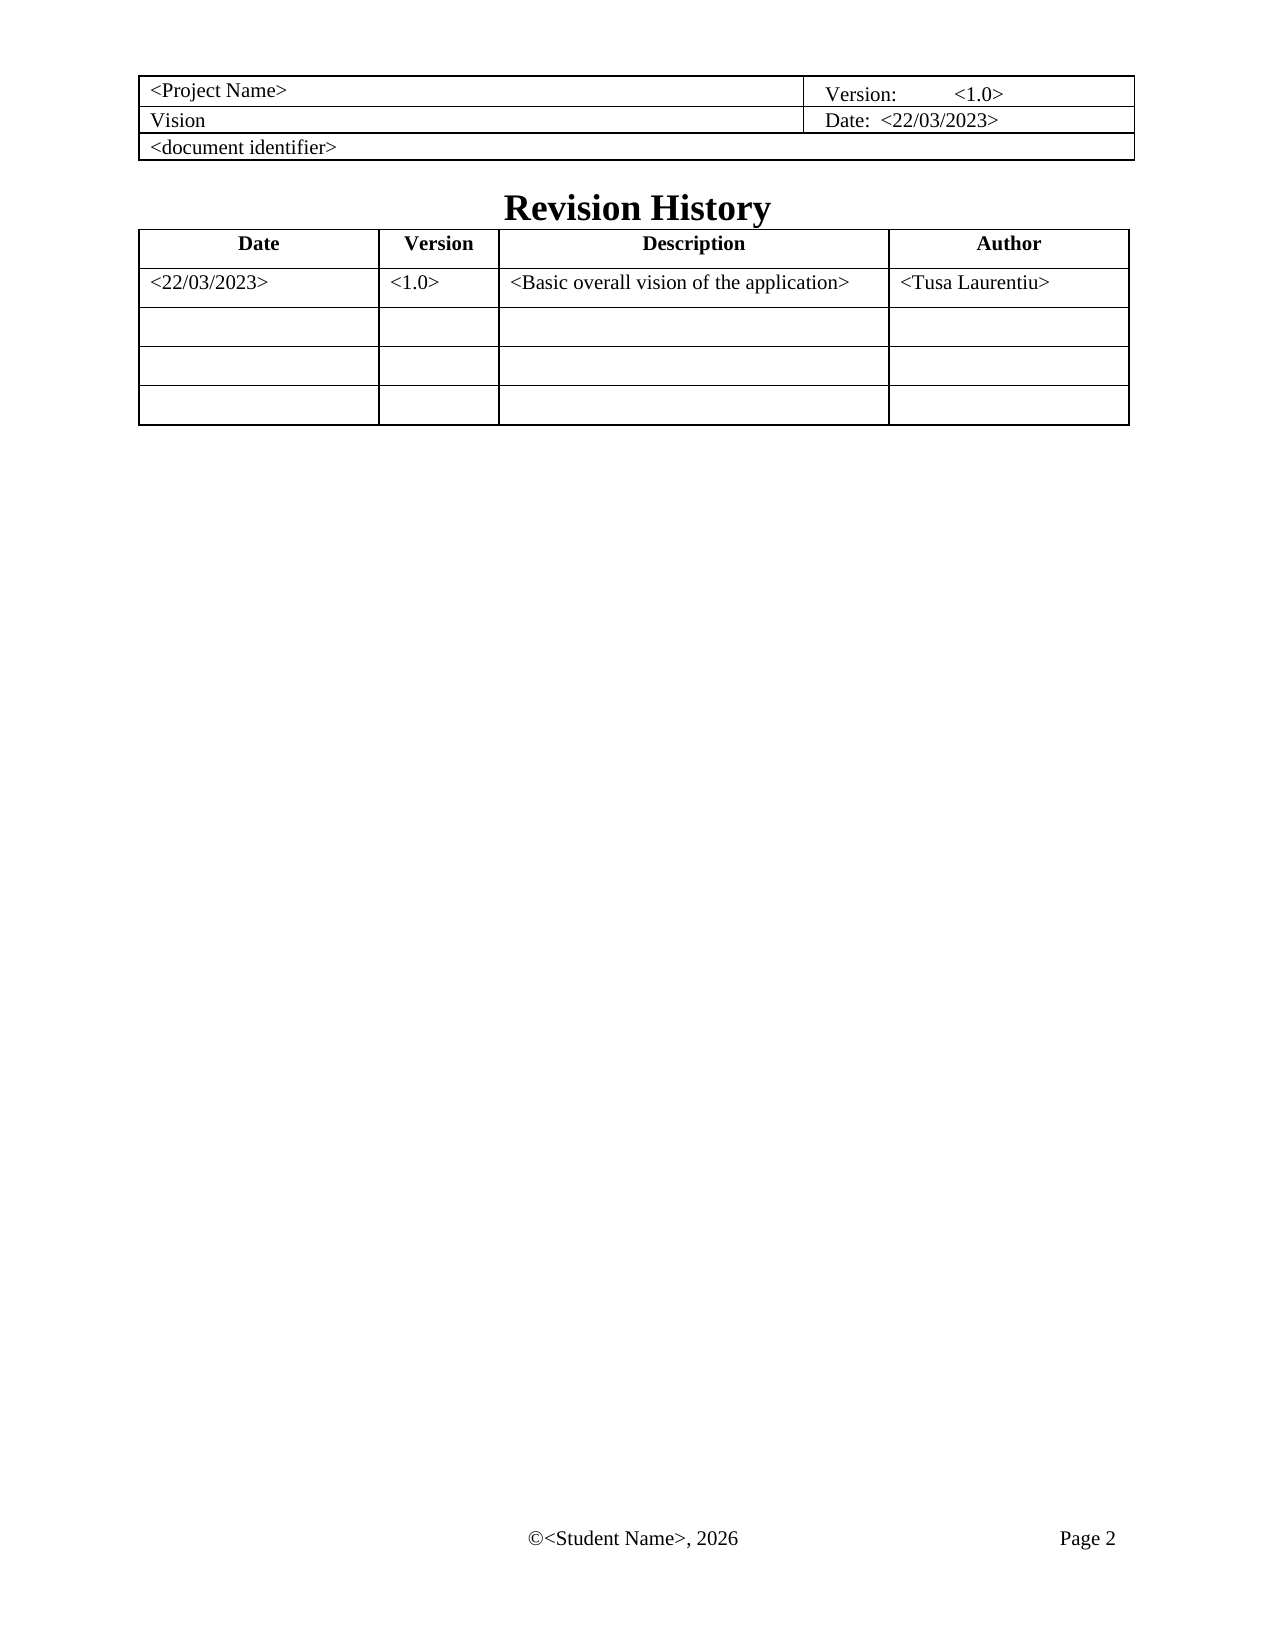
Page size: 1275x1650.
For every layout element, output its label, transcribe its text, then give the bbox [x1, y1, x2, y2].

table_header Author [890, 230, 1128, 268]
table_cell [380, 347, 498, 385]
table_cell [140, 347, 378, 385]
table_cell <1.0> [380, 269, 498, 307]
table_cell [380, 386, 498, 424]
table_cell <Basic overall vision of the application> [500, 269, 888, 307]
table_cell [500, 386, 888, 424]
table_header Description [500, 230, 888, 268]
table_cell <22/03/2023> [140, 269, 378, 307]
title Revision History [150, 185, 1125, 228]
table_cell <Tusa Laurentiu> [890, 269, 1128, 307]
table_cell [140, 308, 378, 346]
table_cell [380, 308, 498, 346]
table_cell [500, 308, 888, 346]
table_cell [140, 386, 378, 424]
table_cell [890, 308, 1128, 346]
table_cell [890, 386, 1128, 424]
table_header Version [380, 230, 498, 268]
table_header Date [140, 230, 378, 268]
table_cell [890, 347, 1128, 385]
table_cell [500, 347, 888, 385]
